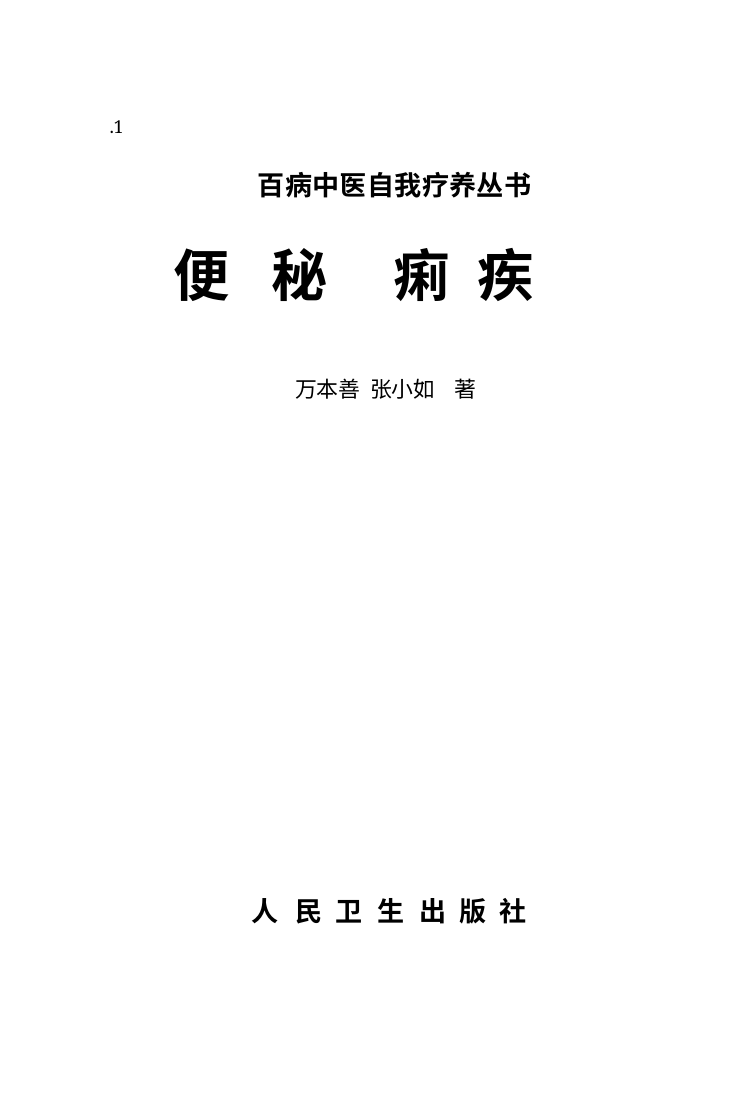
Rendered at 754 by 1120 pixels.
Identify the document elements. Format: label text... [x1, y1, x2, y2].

text 便 秘 痢 疾 [174, 241, 640, 310]
text 人 民 卫 生 出 版 社 [251, 894, 640, 928]
text 万本善 张小如 著 [295, 376, 640, 403]
text 百病中医自我疗养丛书 [258, 168, 640, 202]
text .1 [109, 118, 640, 137]
